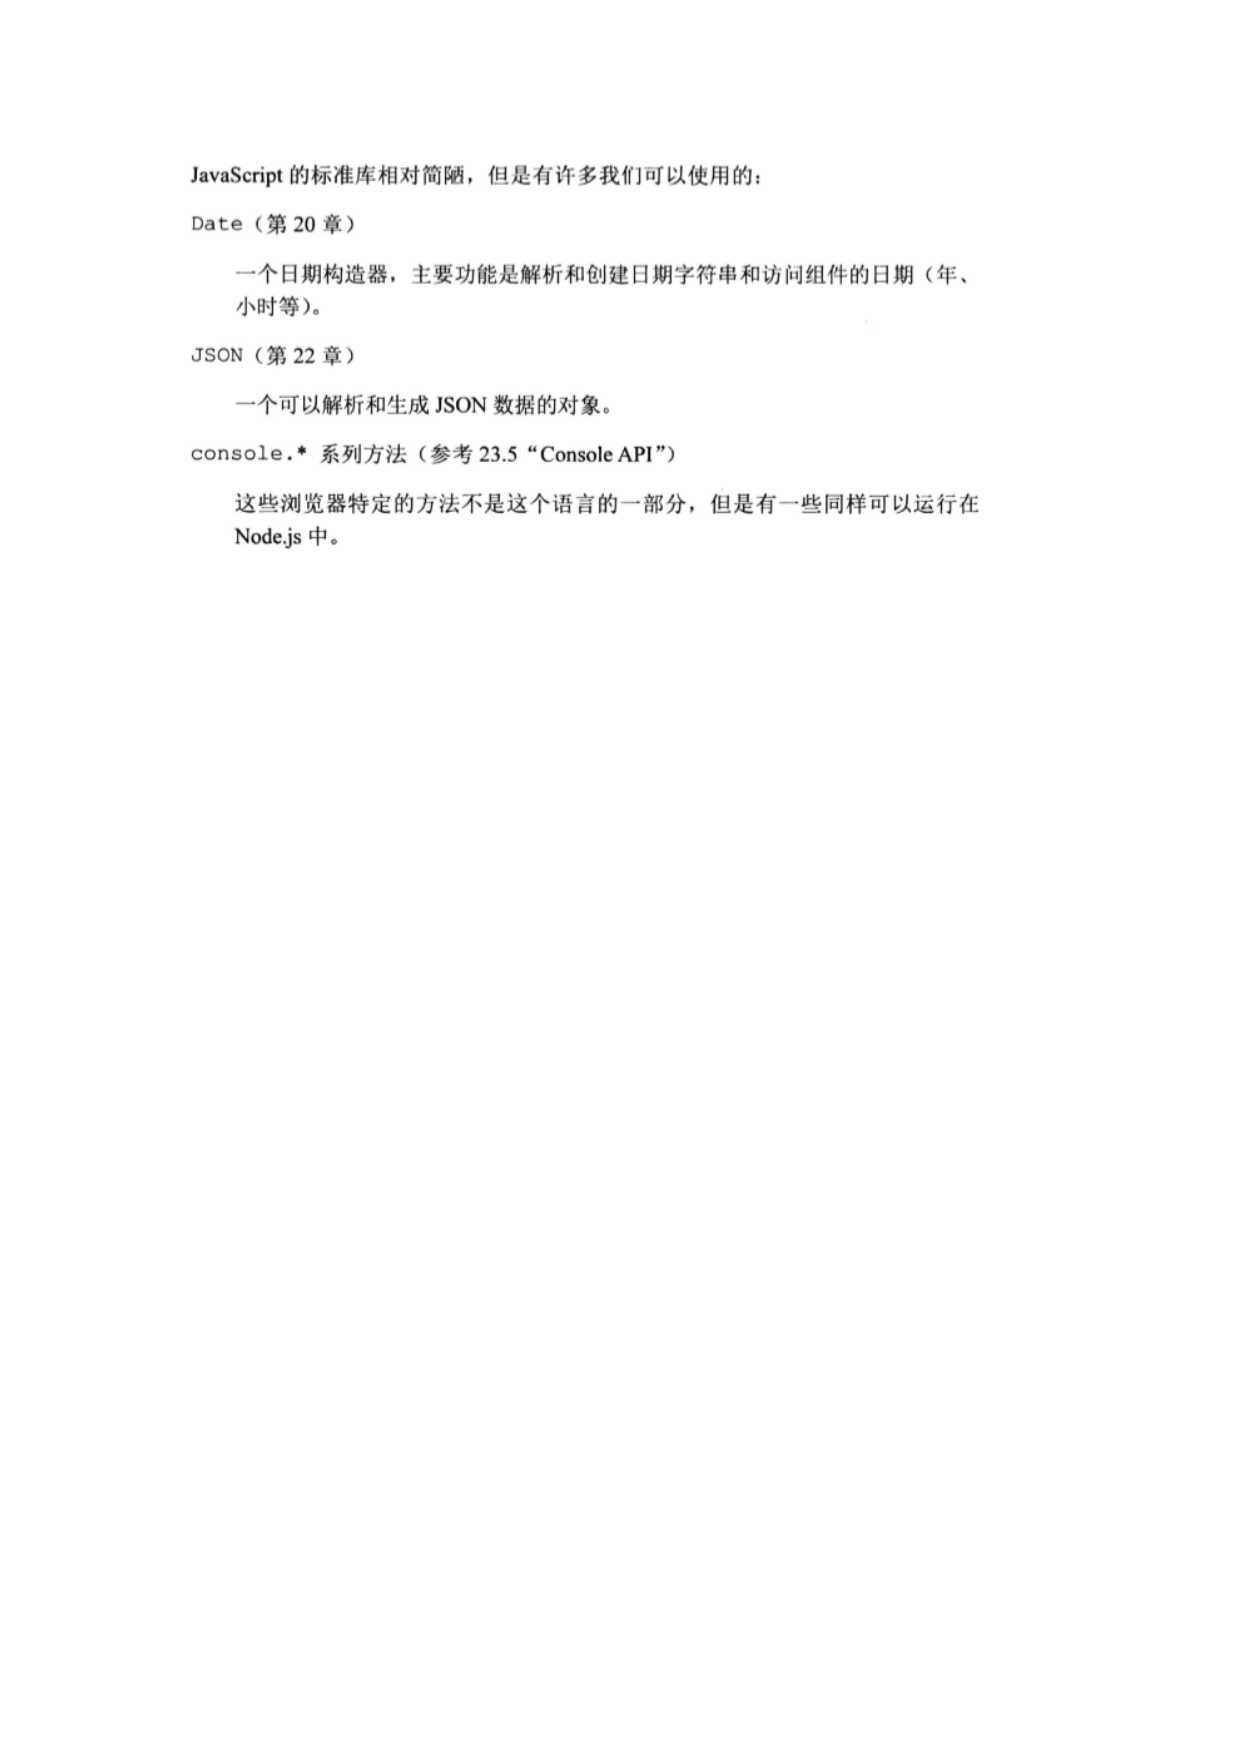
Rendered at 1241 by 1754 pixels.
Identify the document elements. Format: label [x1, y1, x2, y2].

picture [187, 162, 1001, 556]
